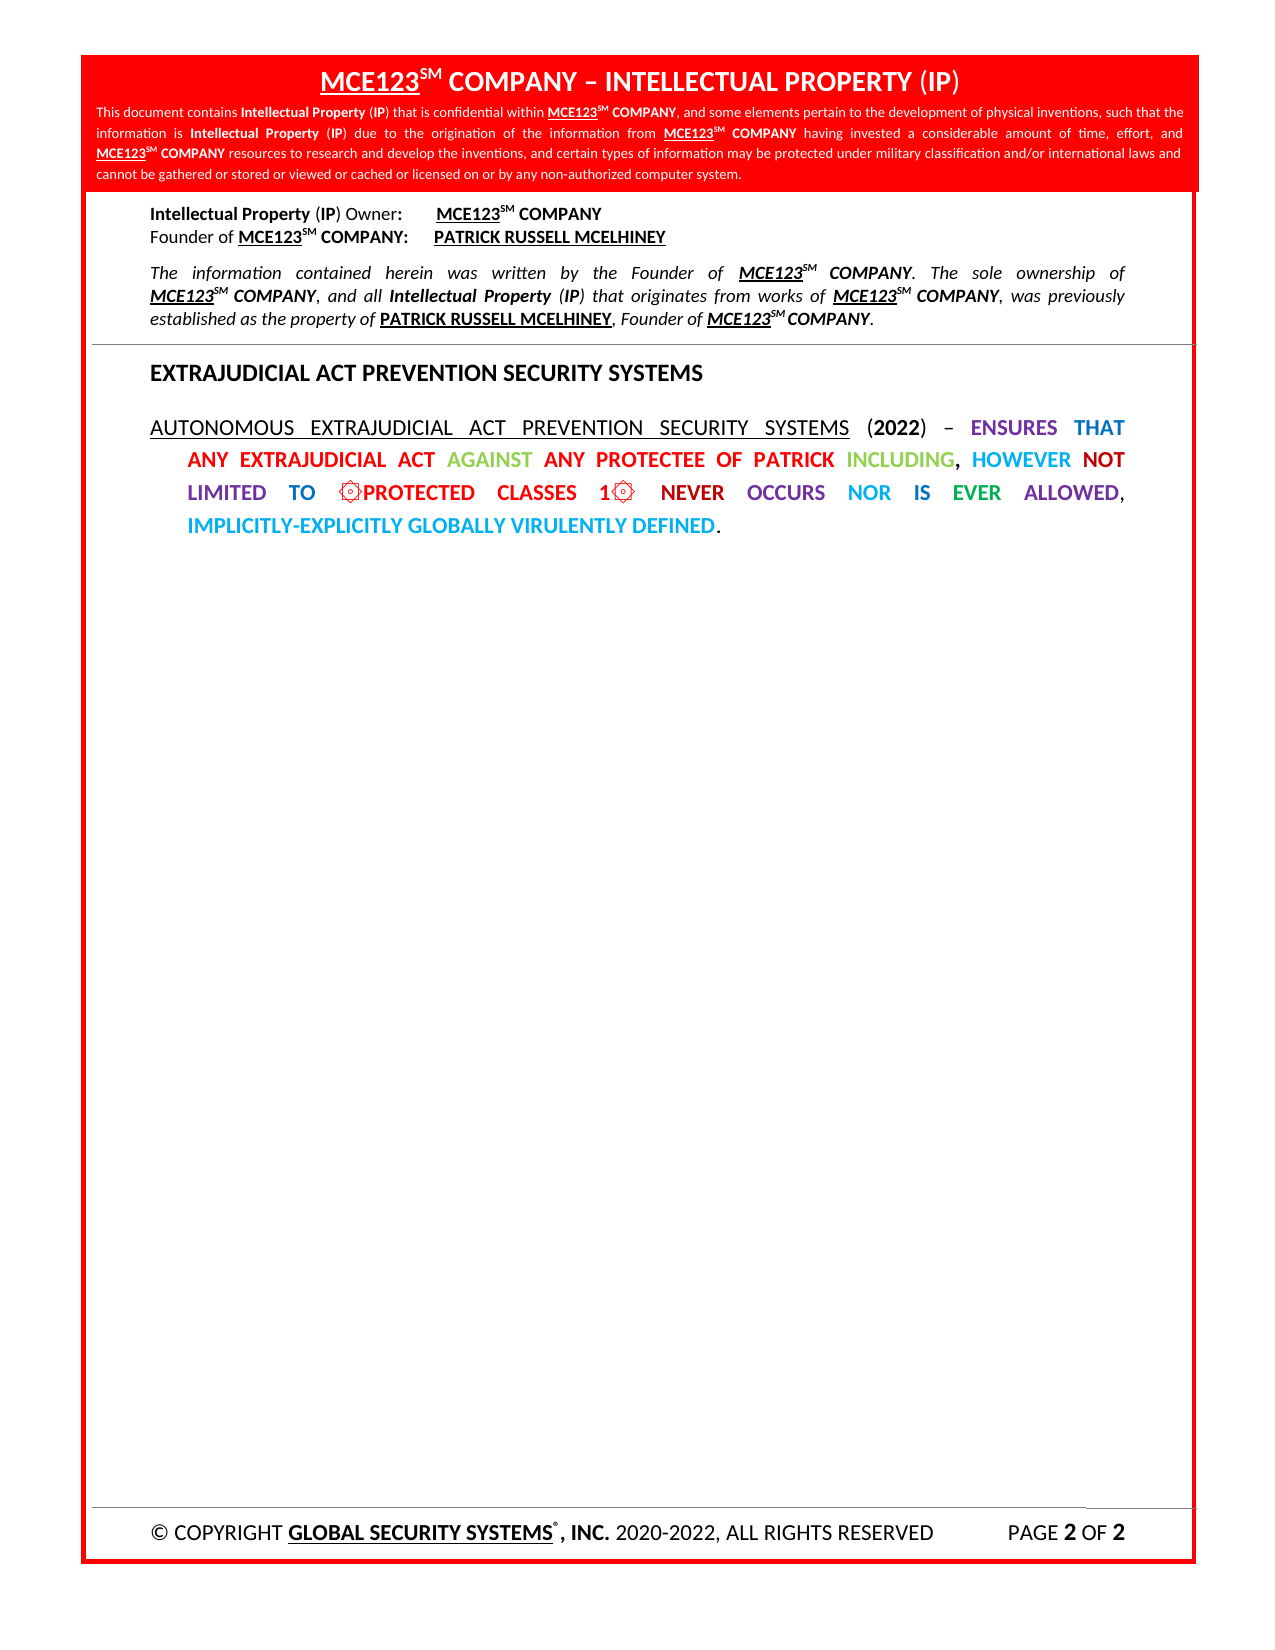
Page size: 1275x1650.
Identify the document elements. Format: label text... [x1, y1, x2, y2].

text AUTONOMOUS EXTRAJUDICIAL ACT PREVENTION SECURITY SYSTEMS (2022) – ENSURES THAT ANY EXTRAJUDICIAL ACT AGAINST ANY PROTECTEE OF PATRICK INCLUDING, HOWEVER NOT LIMITED TO ۞PROTECTED CLASSES 1۞ NEVER OCCURS NOR IS EVER ALLOWED, IMPLICITLY-EXPLICITLY GLOBALLY VIRULENTLY DEFINED. [150, 413, 1125, 539]
text EXTRAJUDICIAL ACT PREVENTION SECURITY SYSTEMS [150, 358, 1125, 388]
